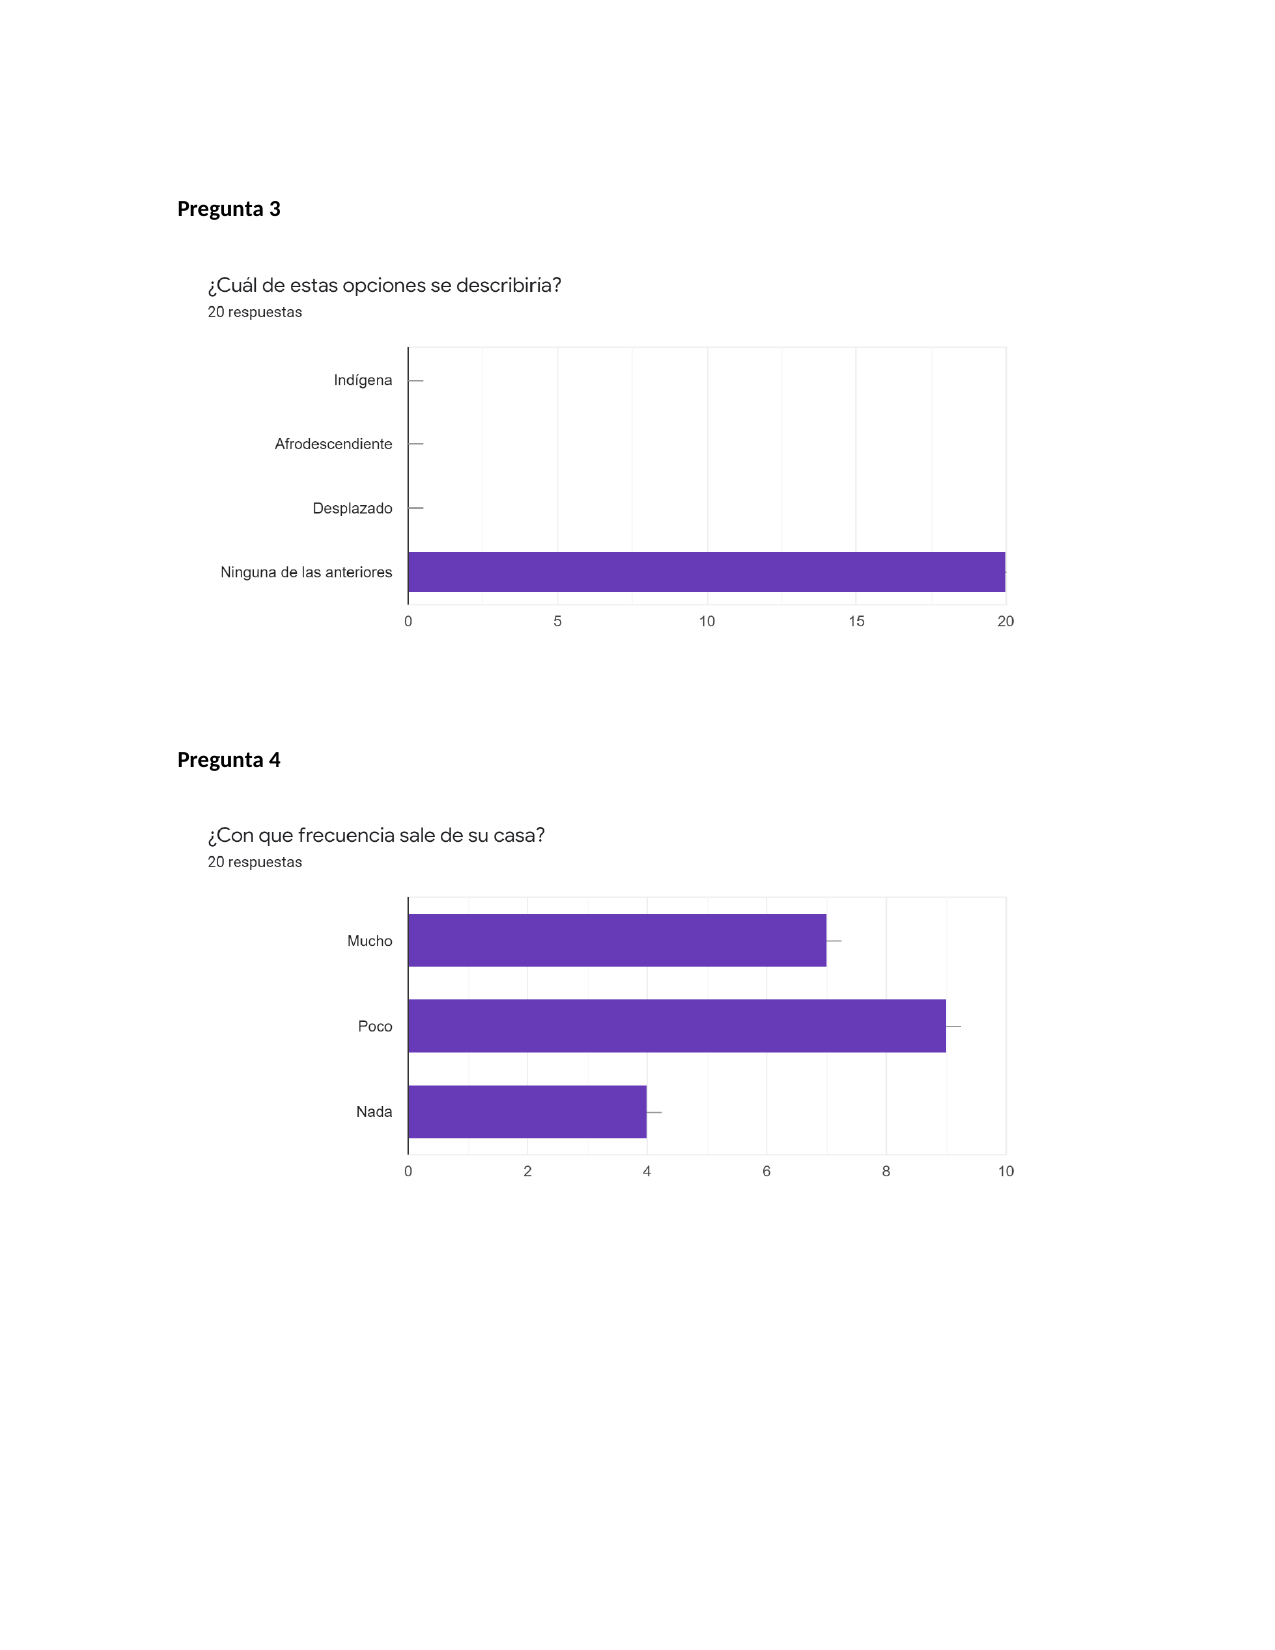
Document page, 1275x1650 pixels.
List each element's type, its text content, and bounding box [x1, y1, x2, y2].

text Pregunta 3 [177, 194, 1098, 222]
text Pregunta 4 [177, 745, 1098, 773]
picture [177, 241, 1098, 680]
picture [177, 791, 1098, 1230]
